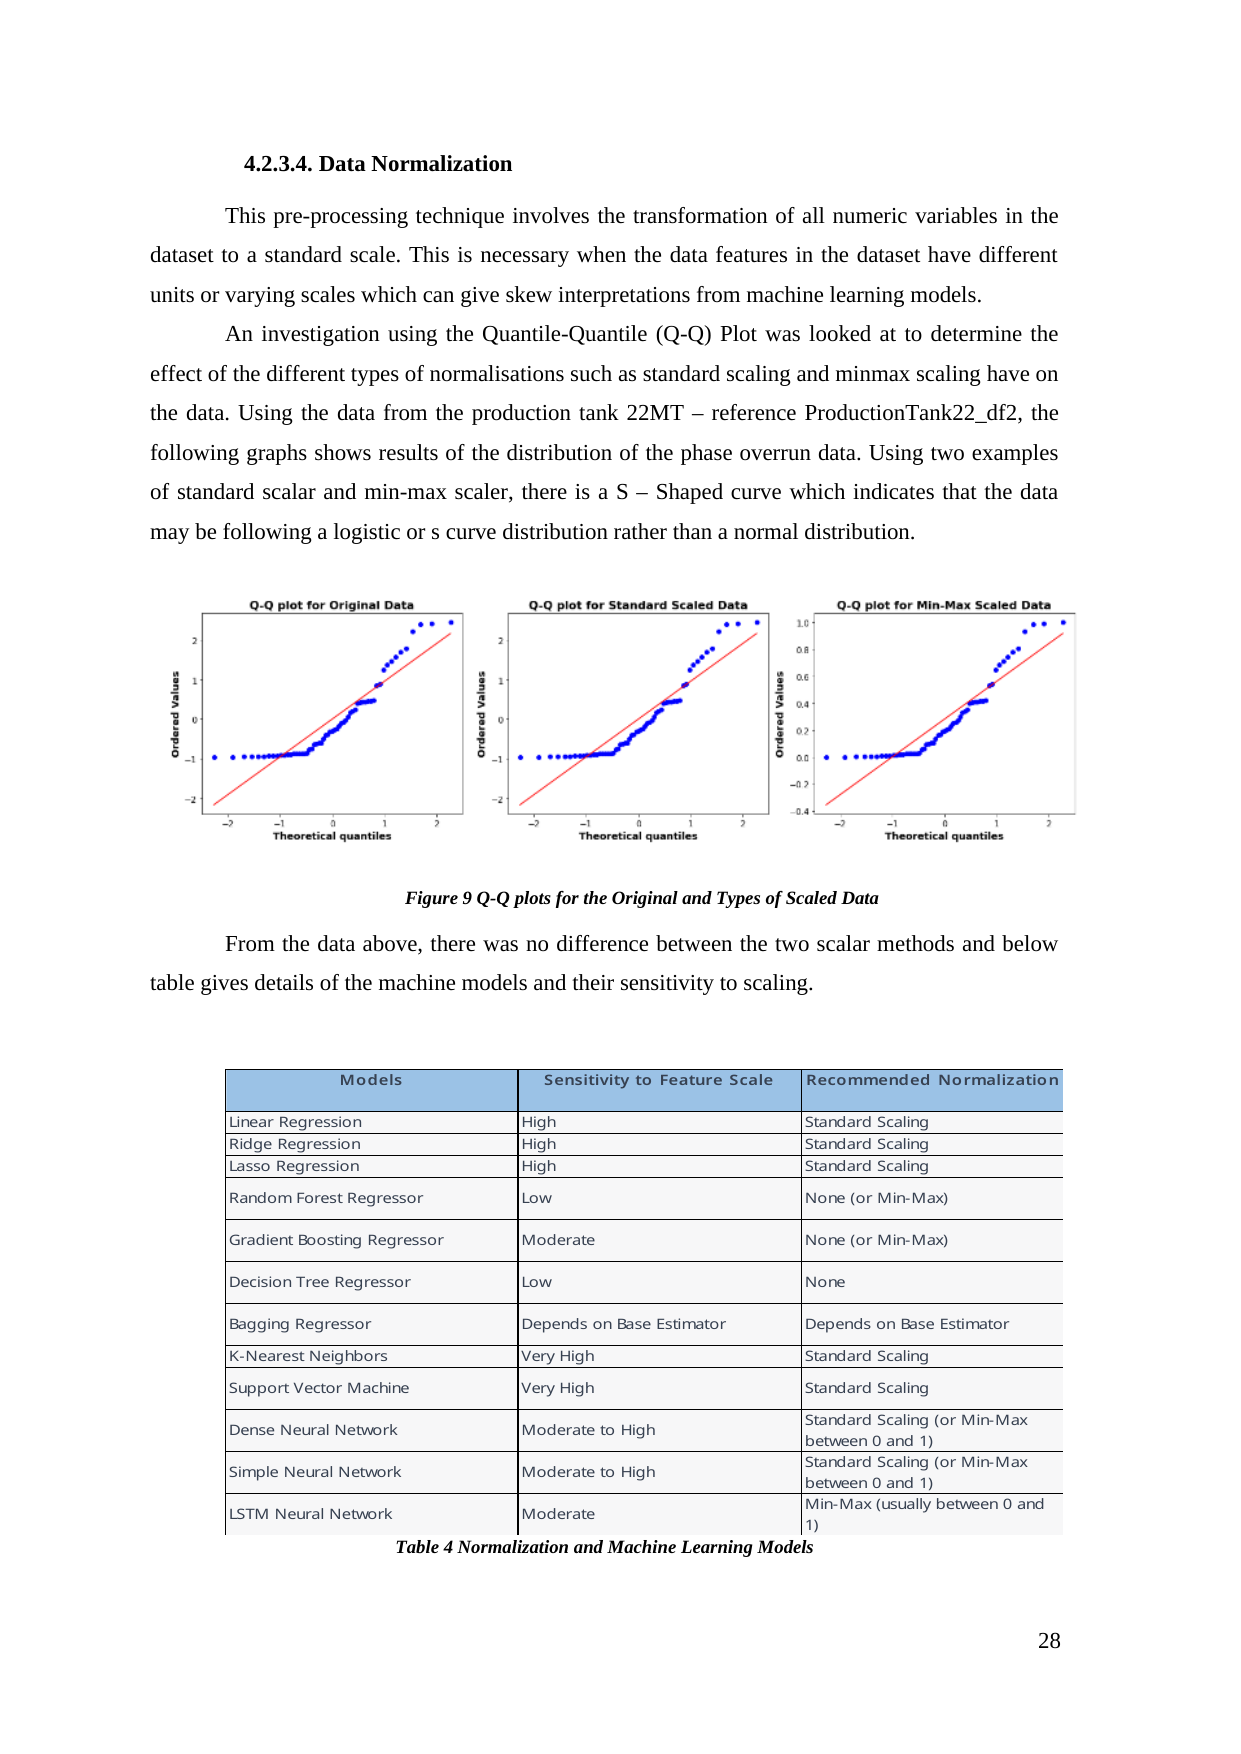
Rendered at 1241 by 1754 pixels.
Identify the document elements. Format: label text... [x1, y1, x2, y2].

text This pre-processing technique involves the transformation of all numeric variables in the dataset to a standard scale. This is necessary when the data features in the dataset have different units or varying scales which can give skew interpretations from machine learning models. [150, 202, 1061, 307]
subtitle Data Normalization [174, 150, 1061, 176]
text From the data above, there was no difference between the two scalar methods and below table gives details of the machine models and their sensitivity to scaling. [150, 929, 1061, 995]
text Figure Q-Q plots for the Original and Types of Scaled Data [150, 887, 1061, 909]
text Table Normalization and Machine Learning Models [150, 1069, 1061, 1557]
text An investigation using the Quantile-Quantile (Q-Q) Plot was looked at to determine the effect of the different types of normalisations such as standard scaling and minmax scaling have on the data. Using the data from the production tank 22MT – reference ProductionTank22_df2, the following graphs shows results of the distribution of the phase overrun data. Using two examples of standard scalar and min-max scaler, there is a S – Shaped curve which indicates that the data may be following a logistic or s curve distribution rather than a normal distribution. [150, 320, 1061, 544]
picture [150, 596, 1091, 854]
